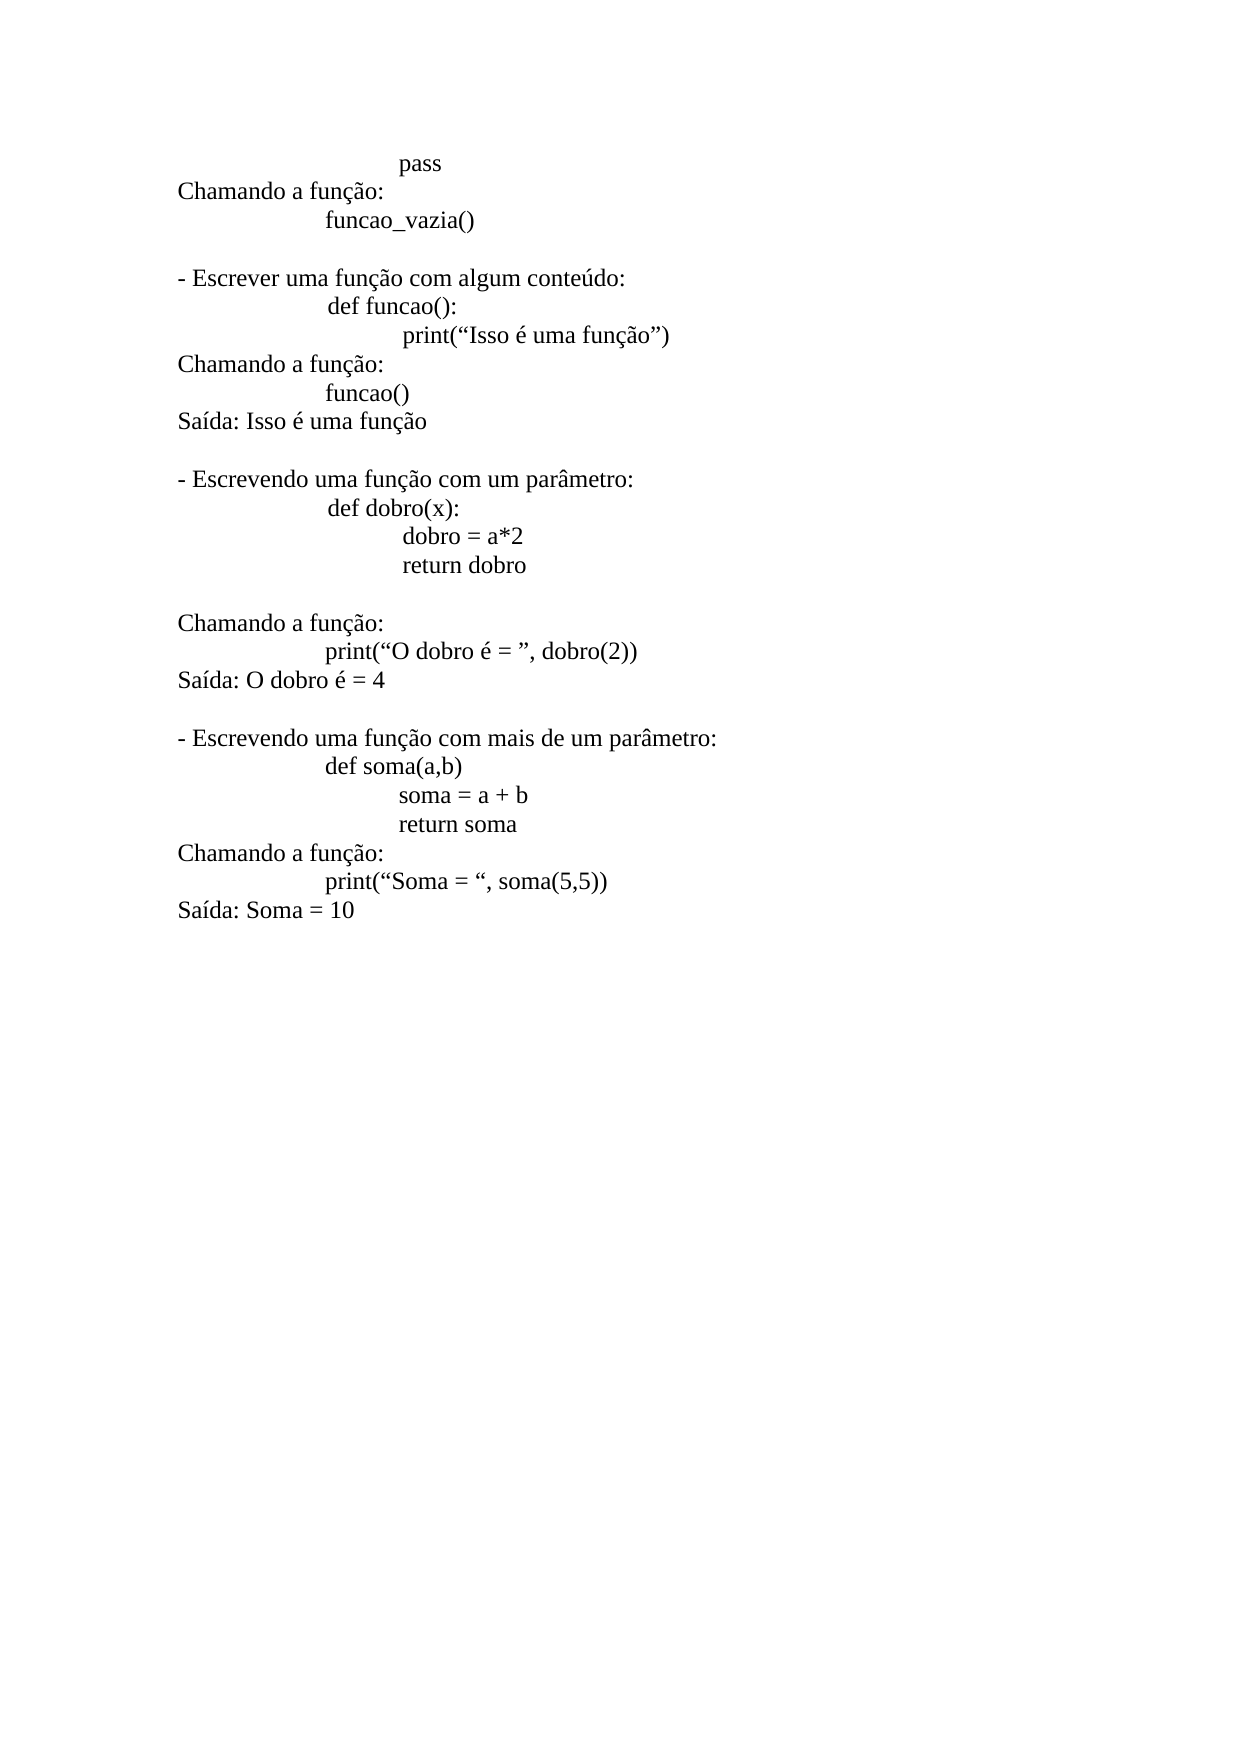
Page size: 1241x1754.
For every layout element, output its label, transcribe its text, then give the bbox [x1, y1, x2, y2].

text funcao_vazia() [177, 205, 1063, 234]
text Chamando a função: [177, 838, 1063, 866]
text - Escrevendo uma função com mais de um parâmetro: [177, 723, 1063, 751]
text print(“O dobro é = ”, dobro(2)) [177, 636, 1063, 665]
text Saída: O dobro é = 4 [177, 665, 1063, 694]
text Saída: Soma = 10 [177, 895, 1063, 924]
text def dobro(x): [252, 493, 1063, 521]
text pass [177, 148, 1063, 176]
text print(“Isso é uma função”) [327, 320, 1063, 349]
text dobro = a*2 [327, 521, 1063, 550]
text soma = a + b [177, 780, 1063, 809]
text funcao() [252, 378, 1063, 406]
text return soma [177, 809, 1063, 838]
text def soma(a,b) [177, 751, 1063, 780]
text - Escrever uma função com algum conteúdo: [177, 263, 1063, 291]
text return dobro [327, 550, 1063, 579]
text Chamando a função: [177, 349, 1063, 378]
text Chamando a função: [177, 608, 1063, 636]
text - Escrevendo uma função com um parâmetro: [177, 464, 1063, 493]
text def funcao(): [252, 291, 1063, 320]
text Chamando a função: [177, 176, 1063, 205]
text print(“Soma = “, soma(5,5)) [177, 866, 1063, 895]
text Saída: Isso é uma função [177, 406, 1063, 435]
